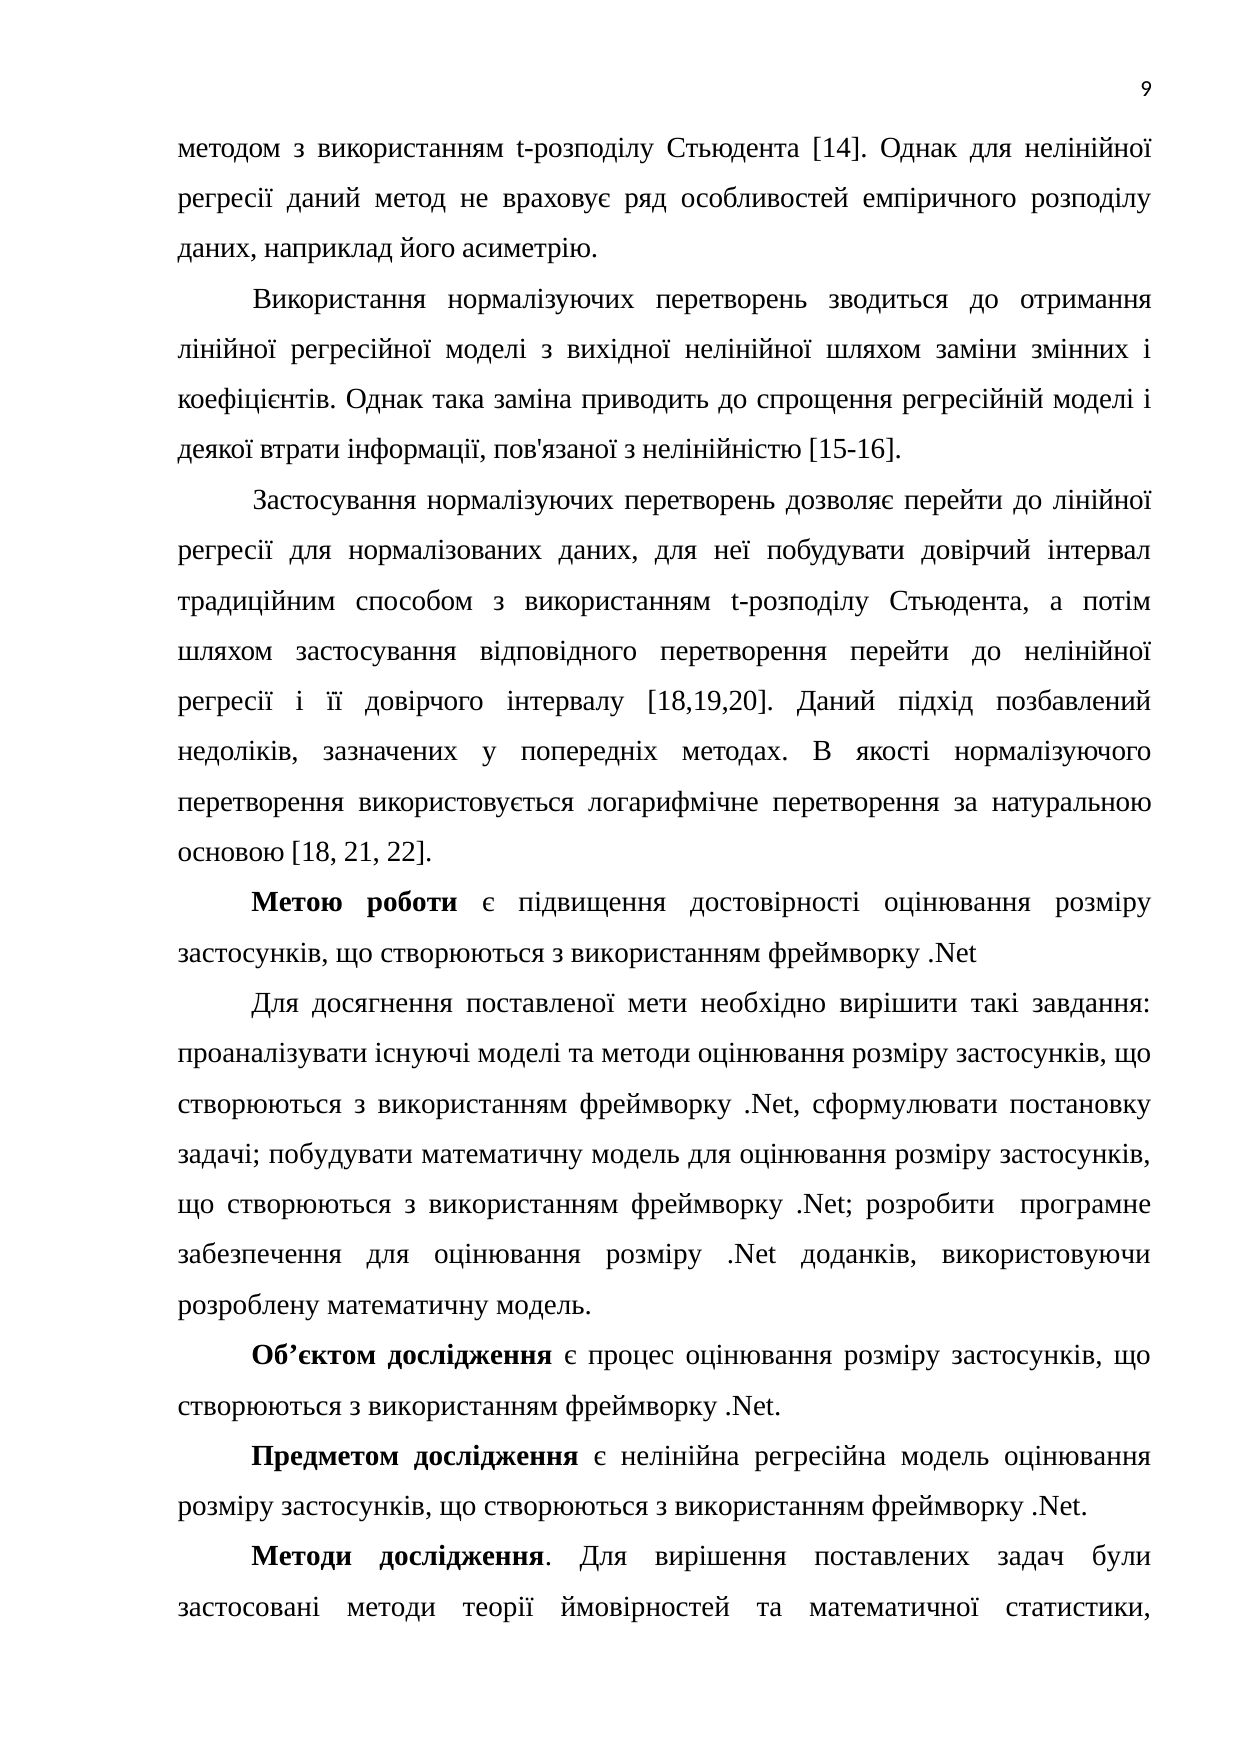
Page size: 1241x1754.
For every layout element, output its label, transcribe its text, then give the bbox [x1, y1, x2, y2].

text Метою роботи є підвищення достовірності оцінювання розміру застосунків, що створюються з використанням фреймворку .Net [177, 884, 1152, 968]
text Для досягнення поставленої мети необхідно вирішити такі завдання: проаналізувати існуючі моделі та методи оцінювання розміру застосунків, що створюються з використанням фреймворку .Net, сформулювати постановку задачі; побудувати математичну модель для оцінювання розміру застосунків, що створюються з використанням фреймворку .Net; розробити програмне забезпечення для оцінювання розміру .Net доданків, використовуючи розроблену математичну модель. [177, 985, 1152, 1321]
text Використання нормалізуючих перетворень зводиться до отримання лінійної регресійної моделі з вихідної нелінійної шляхом заміни змінних і коефіцієнтів. Однак така заміна приводить до спрощення регресійній моделі і деякої втрати інформації, пов'язаної з нелінійністю [15-16]. [177, 281, 1152, 465]
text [177, 130, 1152, 264]
text Застосування нормалізуючих перетворень дозволяє перейти до лінійної регресії для нормалізованих даних, для неї побудувати довірчий інтервал традиційним способом з використанням t-розподілу Стьюдента, а потім шляхом застосування відповідного перетворення перейти до нелінійної регресії і її довірчого інтервалу [18,19,20]. Даний підхід позбавлений недоліків, зазначених у попередніх методах. В якості нормалізуючого перетворення використовується логарифмічне перетворення за натуральною основою [18, 21, 22]. [177, 482, 1152, 868]
text Об’єктом дослідження є процес оцінювання розміру застосунків, що створюються з використанням фреймворку .Net. [177, 1337, 1152, 1421]
text Предметом дослідження є нелінійна регресійна модель оцінювання розміру застосунків, що створюються з використанням фреймворку .Net. [177, 1438, 1152, 1522]
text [177, 1538, 1152, 1622]
